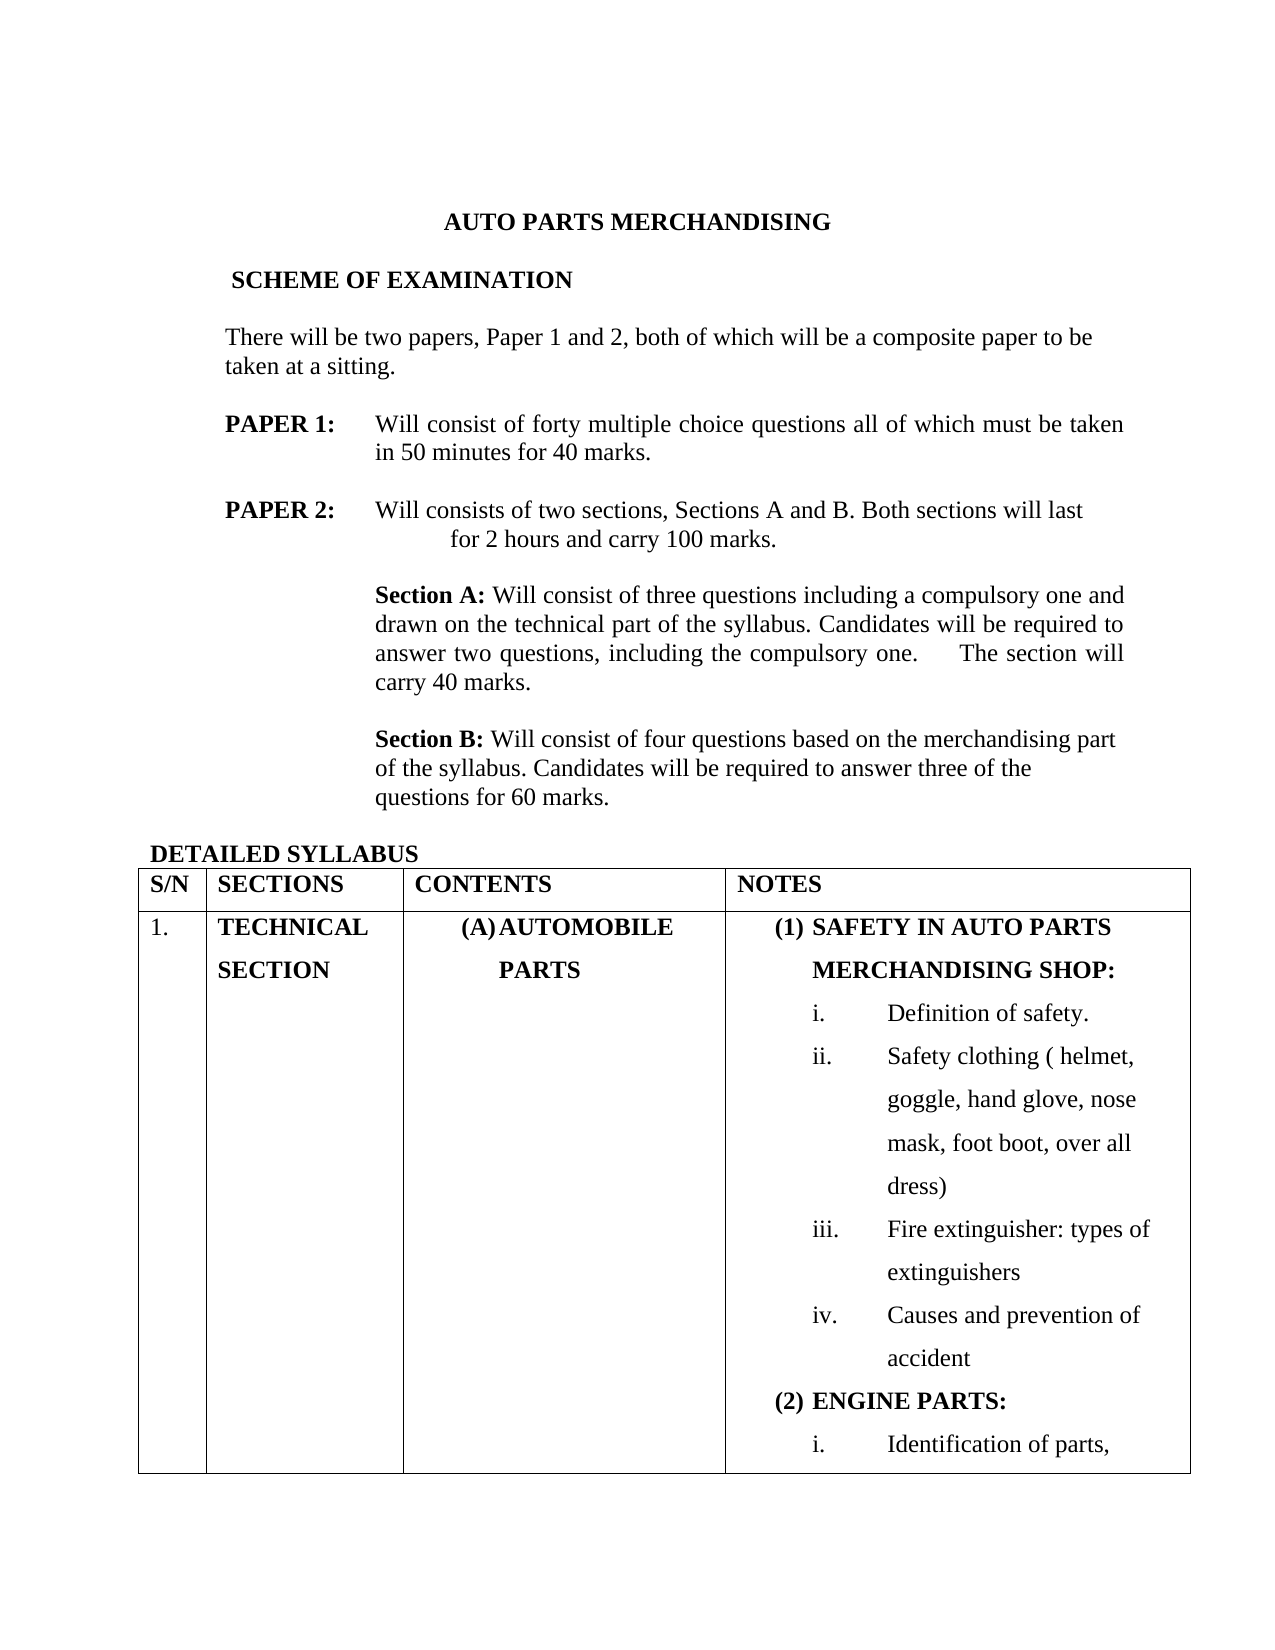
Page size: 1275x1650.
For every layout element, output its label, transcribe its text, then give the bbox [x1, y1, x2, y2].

text There will be two papers, Paper 1 and 2, both of which will be a composite paper to be taken at a sitting. [225, 322, 1125, 380]
table_header S/N [139, 869, 206, 911]
table_header SECTIONS [207, 869, 403, 911]
text Section A: Will consist of three questions including a compulsory one and drawn on the technical part of the syllabus. Candidates will be required to answer two questions, including the compulsory one. The section will carry 40 marks. [375, 581, 1125, 696]
text DETAILED SYLLABUS [150, 839, 1125, 868]
text Section B: Will consist of four questions based on the merchandising part of the syllabus. Candidates will be required to answer three of the questions for 60 marks. [375, 724, 1125, 811]
text PAPER 2: Will consists of two sections, Sections A and B. Both sections will last for 2 hours and carry 100 marks. [225, 495, 1125, 552]
table_header NOTES [726, 869, 1190, 911]
table_cell TECHNICAL SECTION [207, 912, 403, 1472]
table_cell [726, 912, 1190, 1472]
table_header CONTENTS [404, 869, 725, 911]
table_cell 1. [139, 912, 206, 1472]
text AUTO PARTS MERCHANDISING [150, 207, 1125, 236]
text PAPER 1: Will consist of forty multiple choice questions all of which must be taken in 50 minutes for 40 marks. [225, 409, 1125, 466]
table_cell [404, 912, 725, 1472]
text SCHEME OF EXAMINATION [150, 265, 1125, 294]
